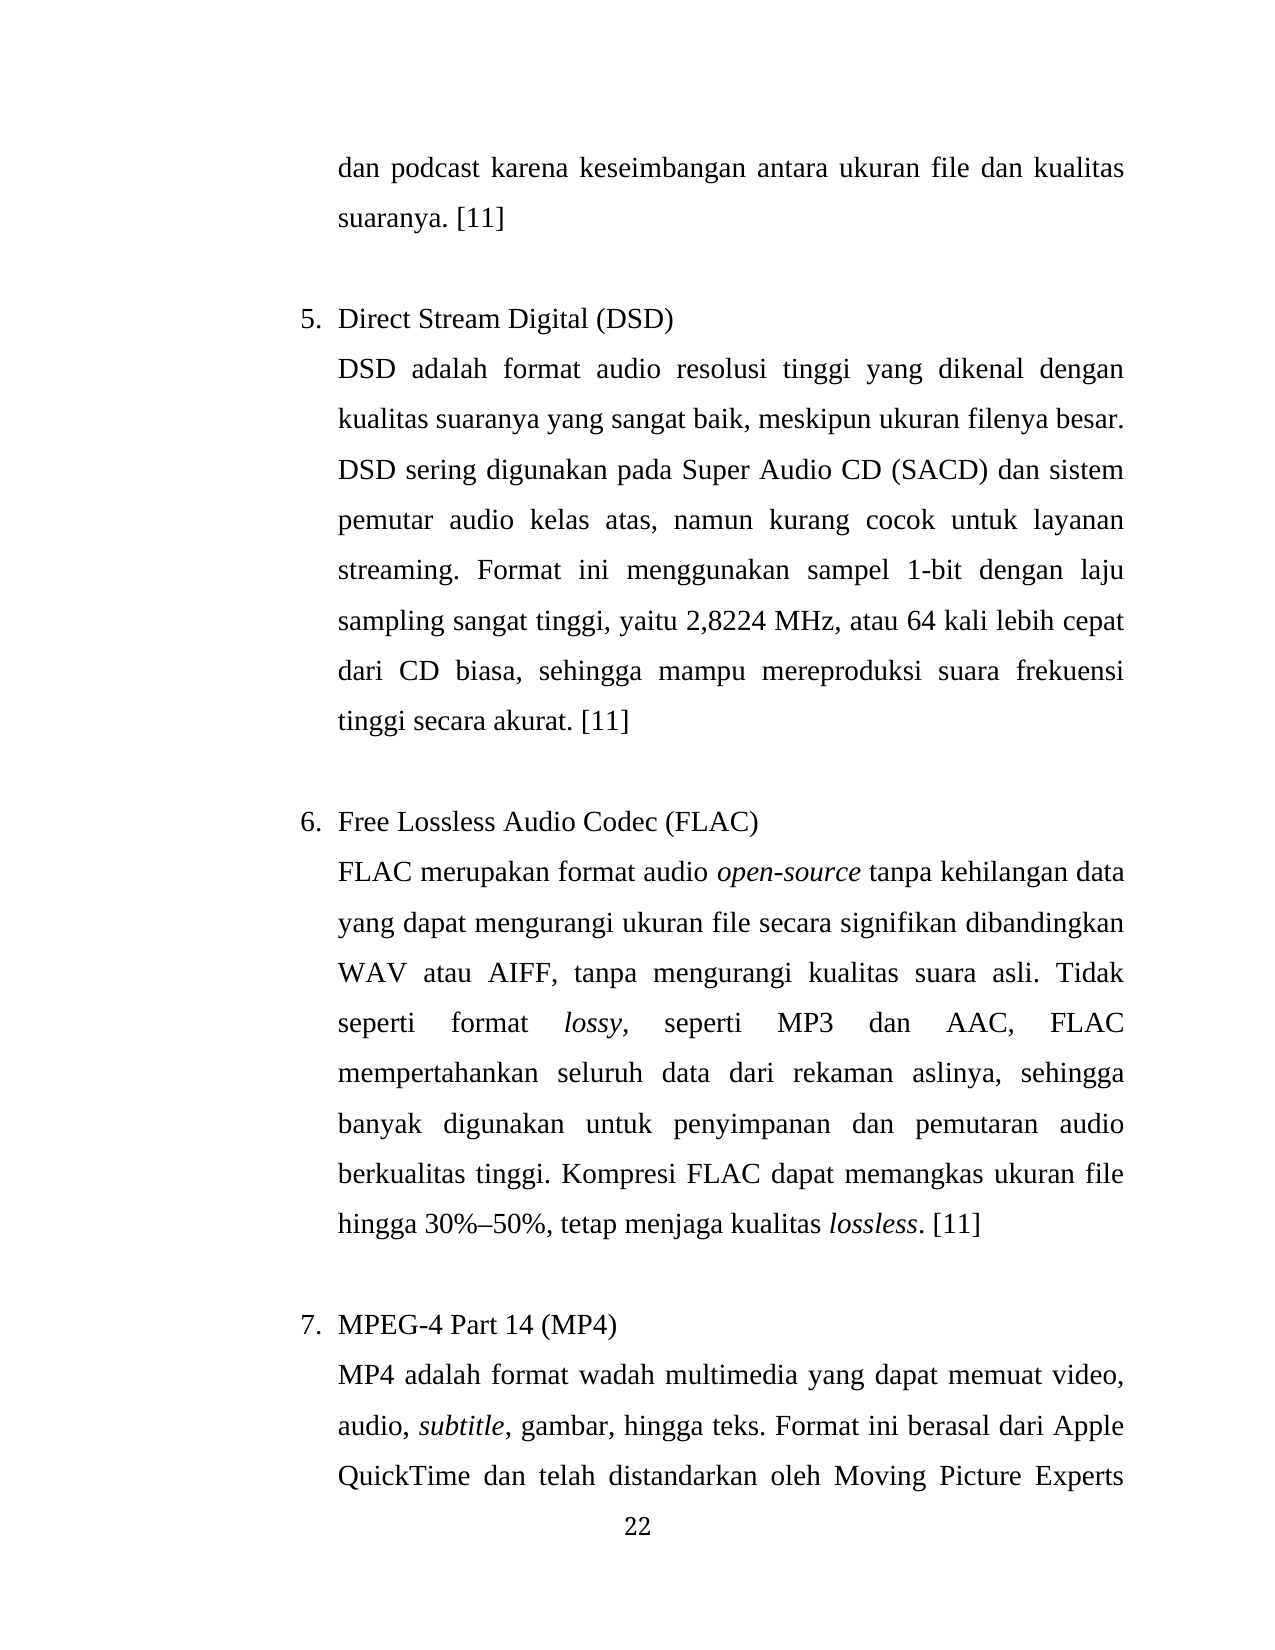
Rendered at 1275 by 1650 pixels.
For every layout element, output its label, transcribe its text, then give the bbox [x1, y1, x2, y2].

list Direct Stream Digital (DSD) [300, 301, 1125, 334]
list MPEG-4 Part 14 (MP4) [300, 1307, 1125, 1341]
list Free Lossless Audio Codec (FLAC) [300, 804, 1125, 838]
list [338, 150, 1125, 234]
list DSD adalah format audio resolusi tinggi yang dikenal dengan kualitas suaranya yang sangat baik, meskipun ukuran filenya besar. DSD sering digunakan pada Super Audio CD (SACD) dan sistem pemutar audio kelas atas, namun kurang cocok untuk layanan streaming. Format ini menggunakan sampel 1-bit dengan laju sampling sangat tinggi, yaitu 2,8224 MHz, atau 64 kali lebih cepat dari CD biasa, sehingga mampu mereproduksi suara frekuensi tinggi secara akurat. [11] [338, 351, 1125, 737]
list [338, 1357, 1125, 1492]
list FLAC merupakan format audio open-source tanpa kehilangan data yang dapat mengurangi ukuran file secara signifikan dibandingkan WAV atau AIFF, tanpa mengurangi kualitas suara asli. Tidak seperti format lossy, seperti MP3 dan AAC, FLAC mempertahankan seluruh data dari rekaman aslinya, sehingga banyak digunakan untuk penyimpanan dan pemutaran audio berkualitas tinggi. Kompresi FLAC dapat memangkas ukuran file hingga 30%–50%, tetap menjaga kualitas lossless. [11] [338, 854, 1125, 1240]
